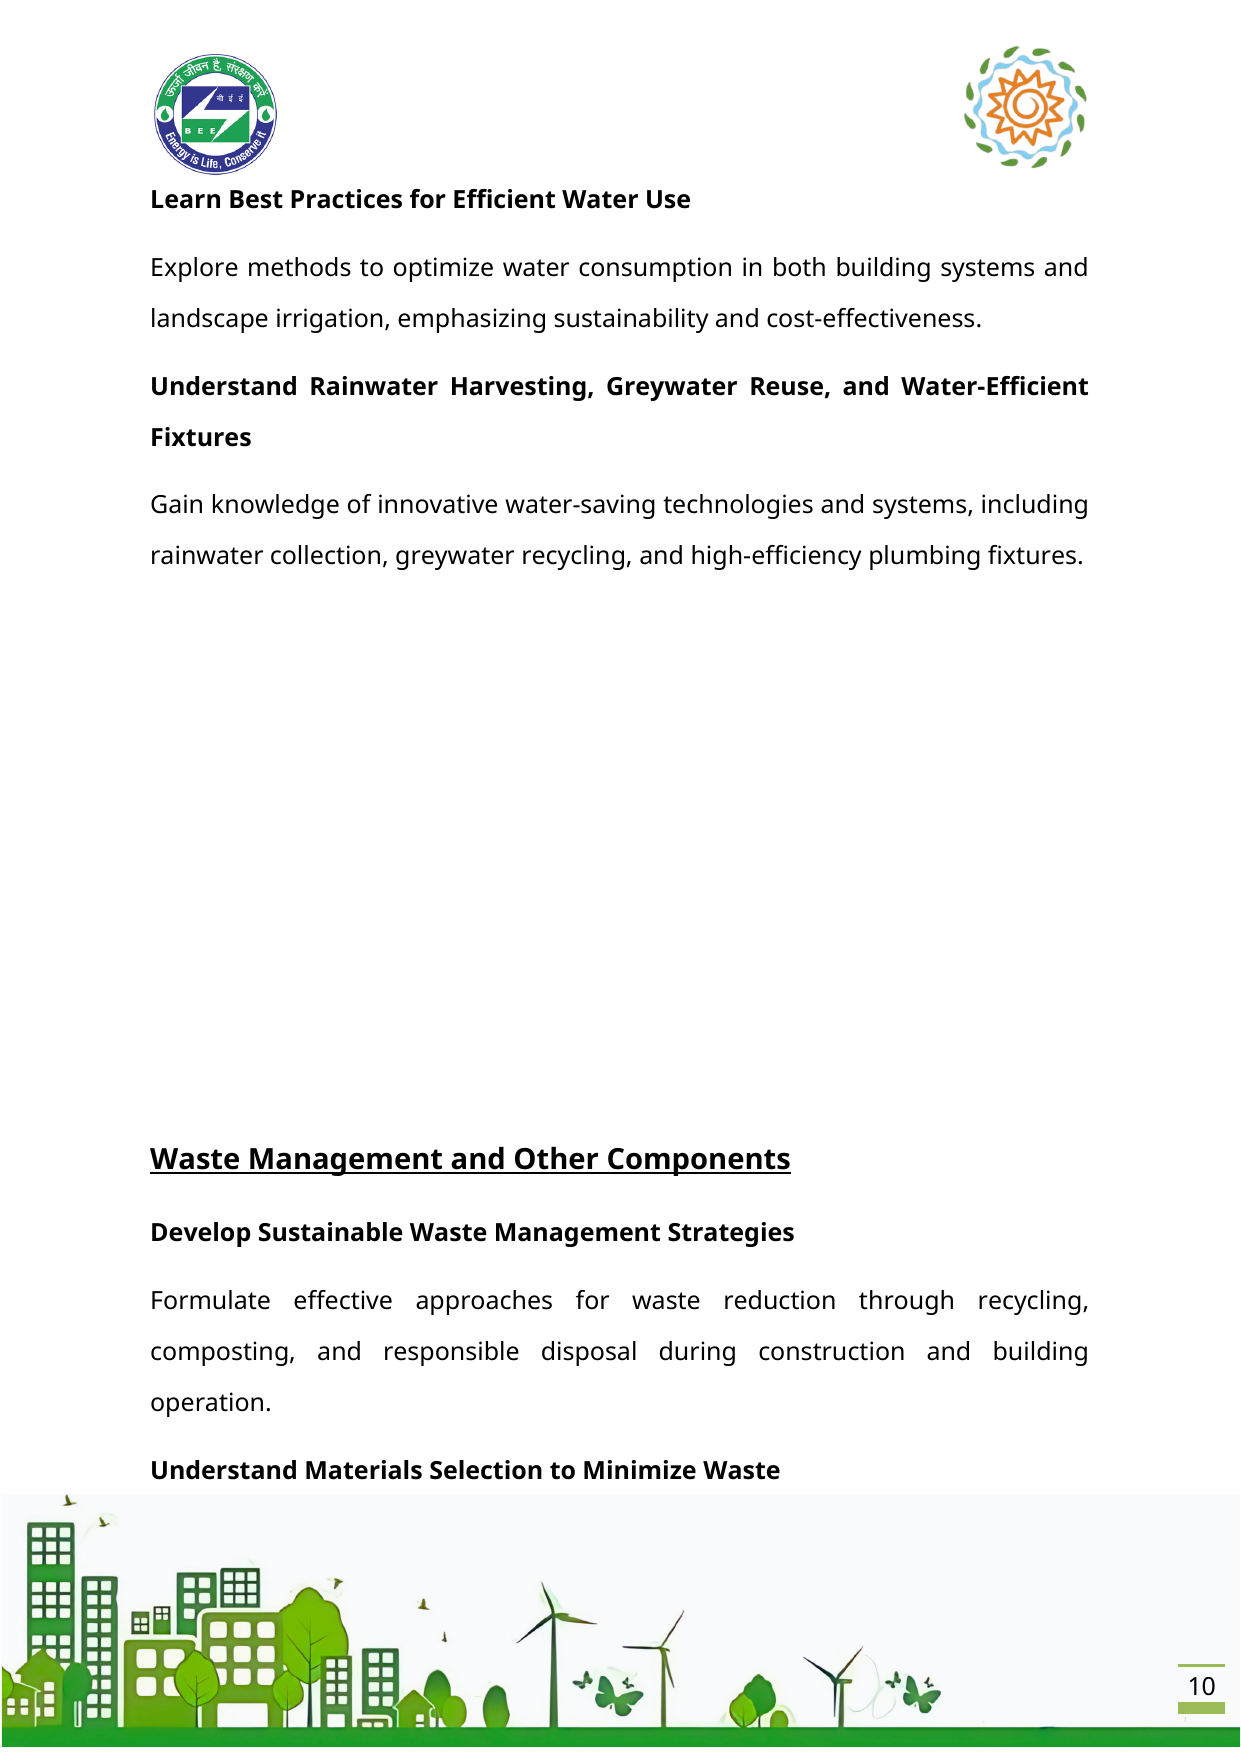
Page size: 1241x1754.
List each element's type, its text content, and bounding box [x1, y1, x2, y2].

picture [960, 42, 1091, 173]
text Learn Best Practices for Efficient Water Use [150, 182, 1090, 216]
text Explore methods to optimize water consumption in both building systems and landscape irrigation, emphasizing sustainability and cost-effectiveness. [150, 249, 1090, 334]
text Gain knowledge of innovative water-saving technologies and systems, including rainwater collection, greywater recycling, and high-efficiency plumbing fixtures. [150, 487, 1090, 572]
picture [150, 50, 280, 178]
text Understand Materials Selection to Minimize Waste [150, 1452, 1090, 1486]
picture [1, 1494, 1241, 1747]
text Develop Sustainable Waste Management Strategies [150, 1215, 1090, 1249]
text Formulate effective approaches for waste reduction through recycling, composting, and responsible disposal during construction and building operation. [150, 1282, 1090, 1419]
text Waste Management and Other Components [150, 1139, 1090, 1178]
text Understand Rainwater Harvesting, Greywater Reuse, and Water-Efficient Fixtures [150, 368, 1090, 453]
